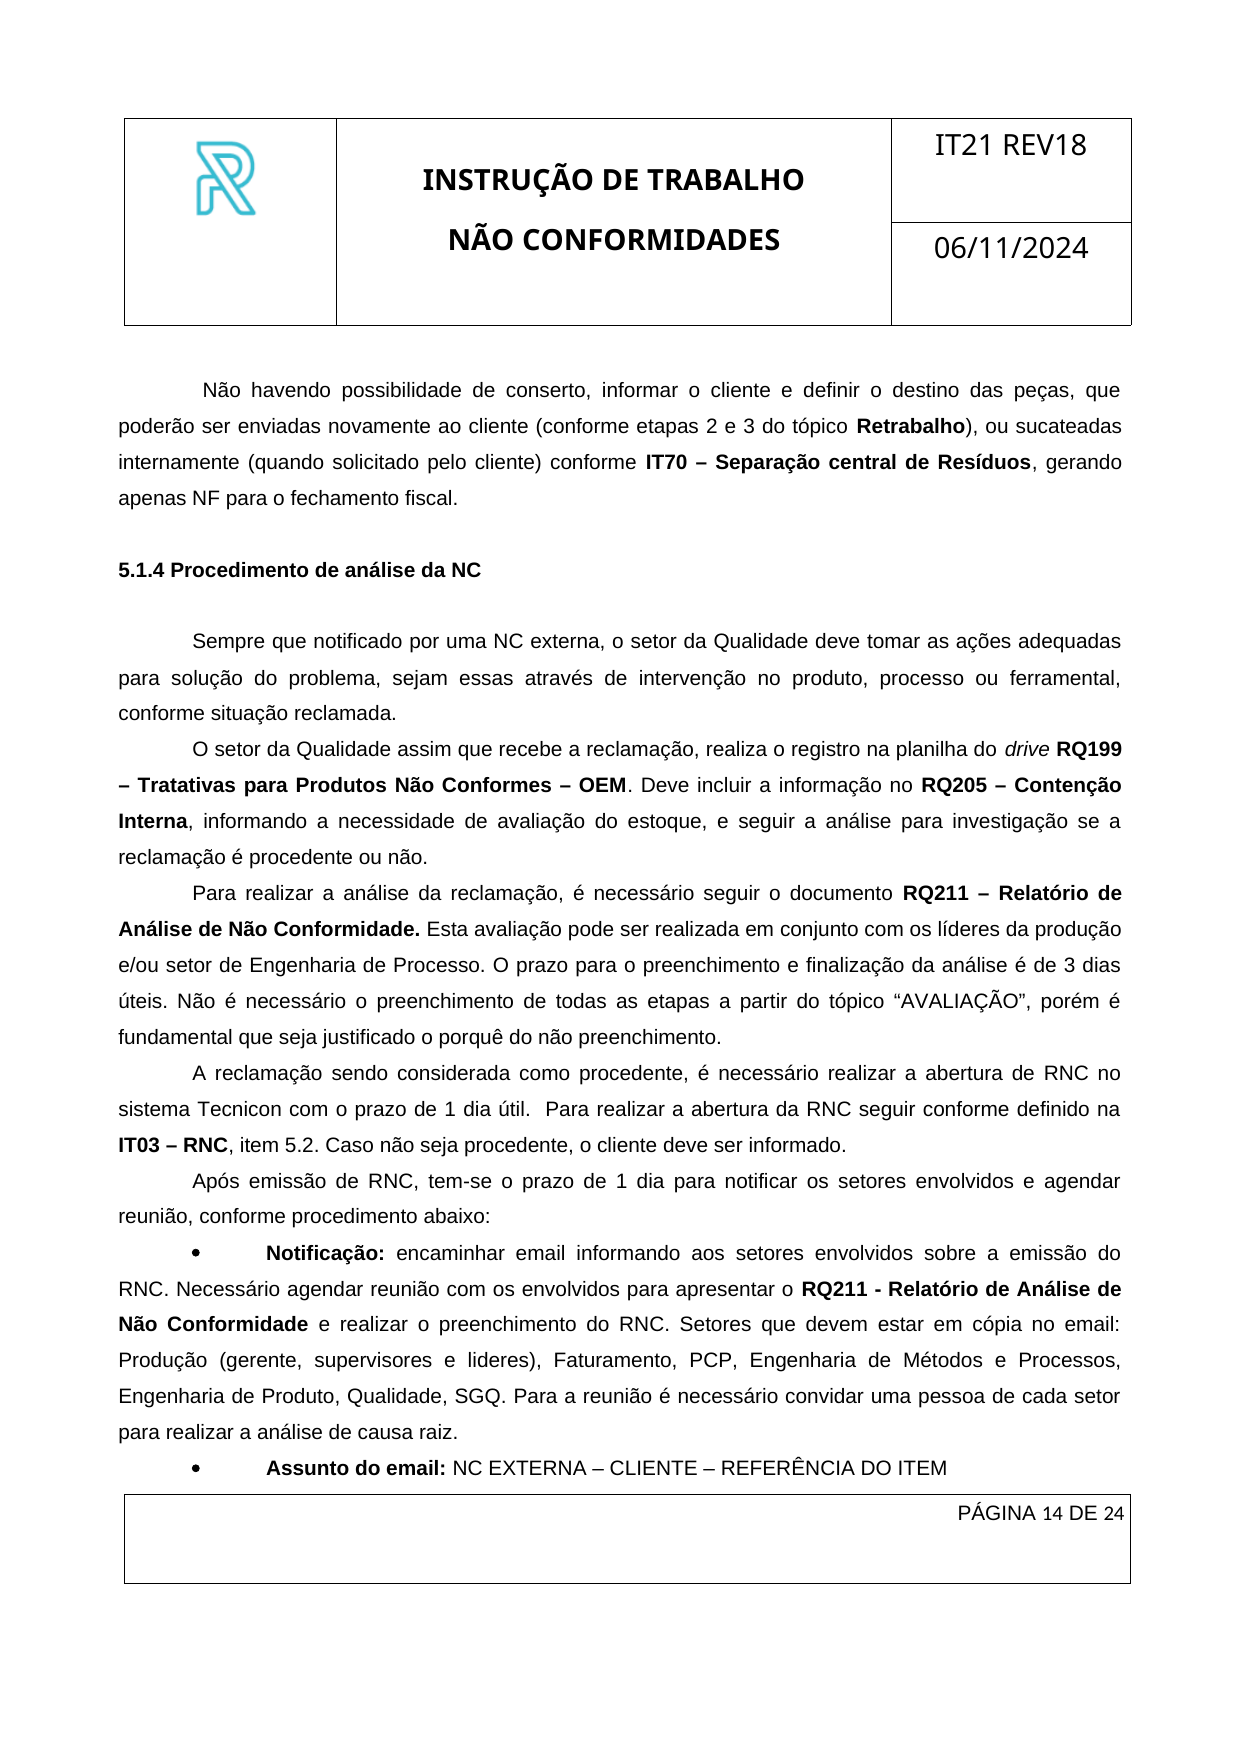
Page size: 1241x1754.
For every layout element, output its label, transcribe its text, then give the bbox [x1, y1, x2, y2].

text Para realizar a análise da reclamação, é necessário seguir o documento RQ211 – Relatório de Análise de Não Conformidade. Esta avaliação pode ser realizada em conjunto com os líderes da produção e/ou setor de Engenharia de Processo. O prazo para o preenchimento e finalização da análise é de 3 dias úteis. Não é necessário o preenchimento de todas as etapas a partir do tópico “AVALIAÇÃO”, porém é fundamental que seja justificado o porquê do não preenchimento. [118, 881, 1122, 1049]
subtitle 5.1.4 Procedimento de análise da NC [118, 557, 1122, 581]
text Não havendo possibilidade de conserto, informar o cliente e definir o destino das peças, que poderão ser enviadas novamente ao cliente (conforme etapas 2 e 3 do tópico Retrabalho), ou sucateadas internamente (quando solicitado pelo cliente) conforme IT70 – Separação central de Resíduos, gerando apenas NF para o fechamento fiscal. [118, 378, 1122, 509]
text A reclamação sendo considerada como procedente, é necessário realizar a abertura de RNC no sistema Tecnicon com o prazo de 1 dia útil. Para realizar a abertura da RNC seguir conforme definido na IT03 – RNC, item 5.2. Caso não seja procedente, o cliente deve ser informado. [118, 1061, 1122, 1156]
text Sempre que notificado por uma NC externa, o setor da Qualidade deve tomar as ações adequadas para solução do problema, sejam essas através de intervenção no produto, processo ou ferramental, conforme situação reclamada. [118, 629, 1122, 725]
picture [192, 133, 259, 224]
text O setor da Qualidade assim que recebe a reclamação, realiza o registro na planilha do drive RQ199 – Tratativas para Produtos Não Conformes – OEM. Deve incluir a informação no RQ205 – Contenção Interna, informando a necessidade de avaliação do estoque, e seguir a análise para investigação se a reclamação é procedente ou não. [118, 737, 1122, 869]
list Assunto do email: NC EXTERNA – CLIENTE – REFERÊNCIA DO ITEM [118, 1456, 1122, 1480]
list Notificação: encaminhar email informando aos setores envolvidos sobre a emissão do RNC. Necessário agendar reunião com os envolvidos para apresentar o RQ211 - Relatório de Análise de Não Conformidade e realizar o preenchimento do RNC. Setores que devem estar em cópia no email: Produção (gerente, supervisores e lideres), Faturamento, PCP, Engenharia de Métodos e Processos, Engenharia de Produto, Qualidade, SGQ. Para a reunião é necessário convidar uma pessoa de cada setor para realizar a análise de causa raiz. [118, 1240, 1122, 1444]
text Após emissão de RNC, tem-se o prazo de 1 dia para notificar os setores envolvidos e agendar reunião, conforme procedimento abaixo: [118, 1168, 1122, 1228]
